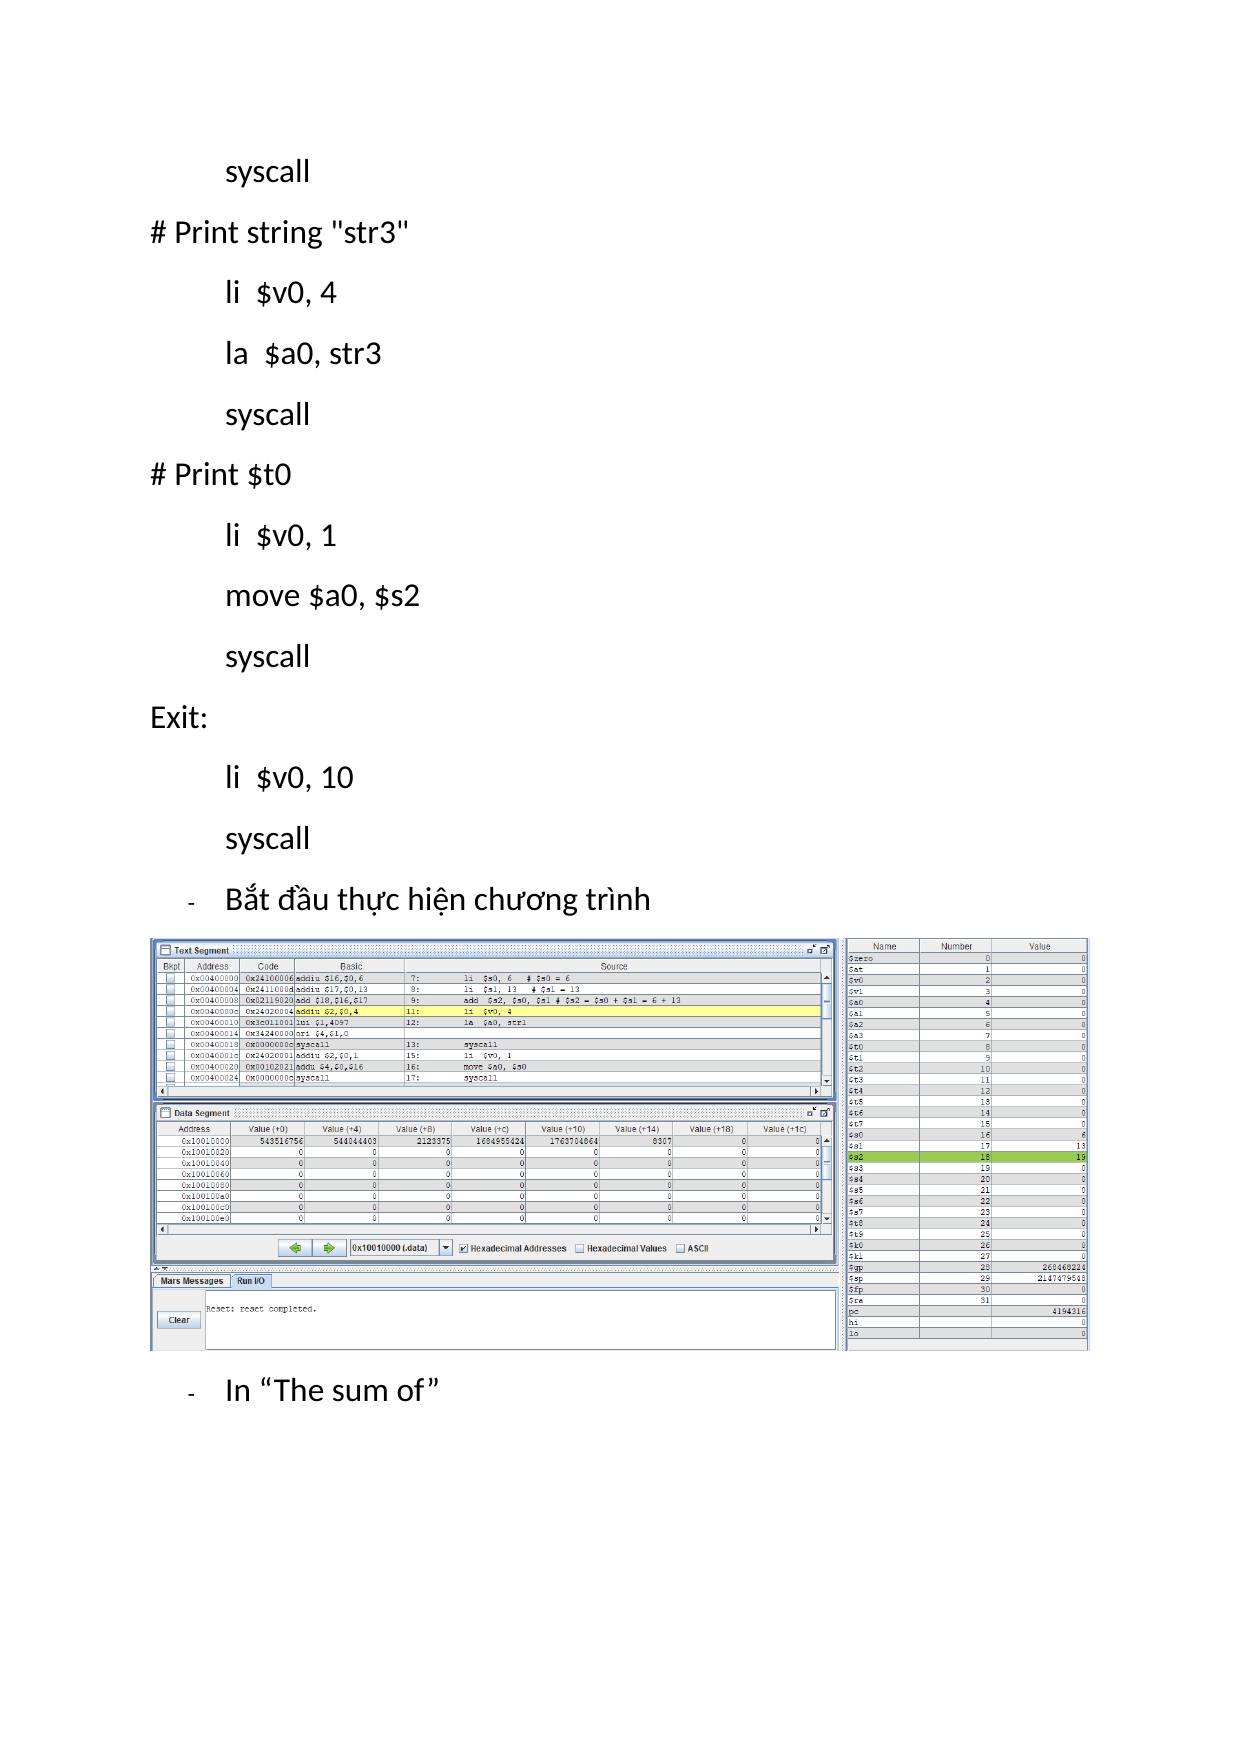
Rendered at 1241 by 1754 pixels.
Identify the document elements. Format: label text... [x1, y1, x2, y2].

list Bắt đầu thực hiện chương trình [187, 877, 1090, 918]
list In “The sum of” [187, 1369, 1090, 1410]
text syscall [150, 635, 1090, 676]
picture [150, 938, 1091, 1351]
text li $v0, 1 [150, 514, 1090, 554]
text move $a0, $s2 [150, 574, 1090, 615]
text syscall [150, 817, 1090, 858]
text la $a0, str3 [150, 332, 1090, 373]
text li $v0, 4 [150, 271, 1090, 312]
text syscall [150, 392, 1090, 433]
text Exit: [150, 696, 1090, 736]
text li $v0, 10 [150, 756, 1090, 797]
text # Print string "str3" [150, 211, 1090, 251]
text syscall [150, 150, 1090, 191]
text # Print $t0 [150, 453, 1090, 494]
